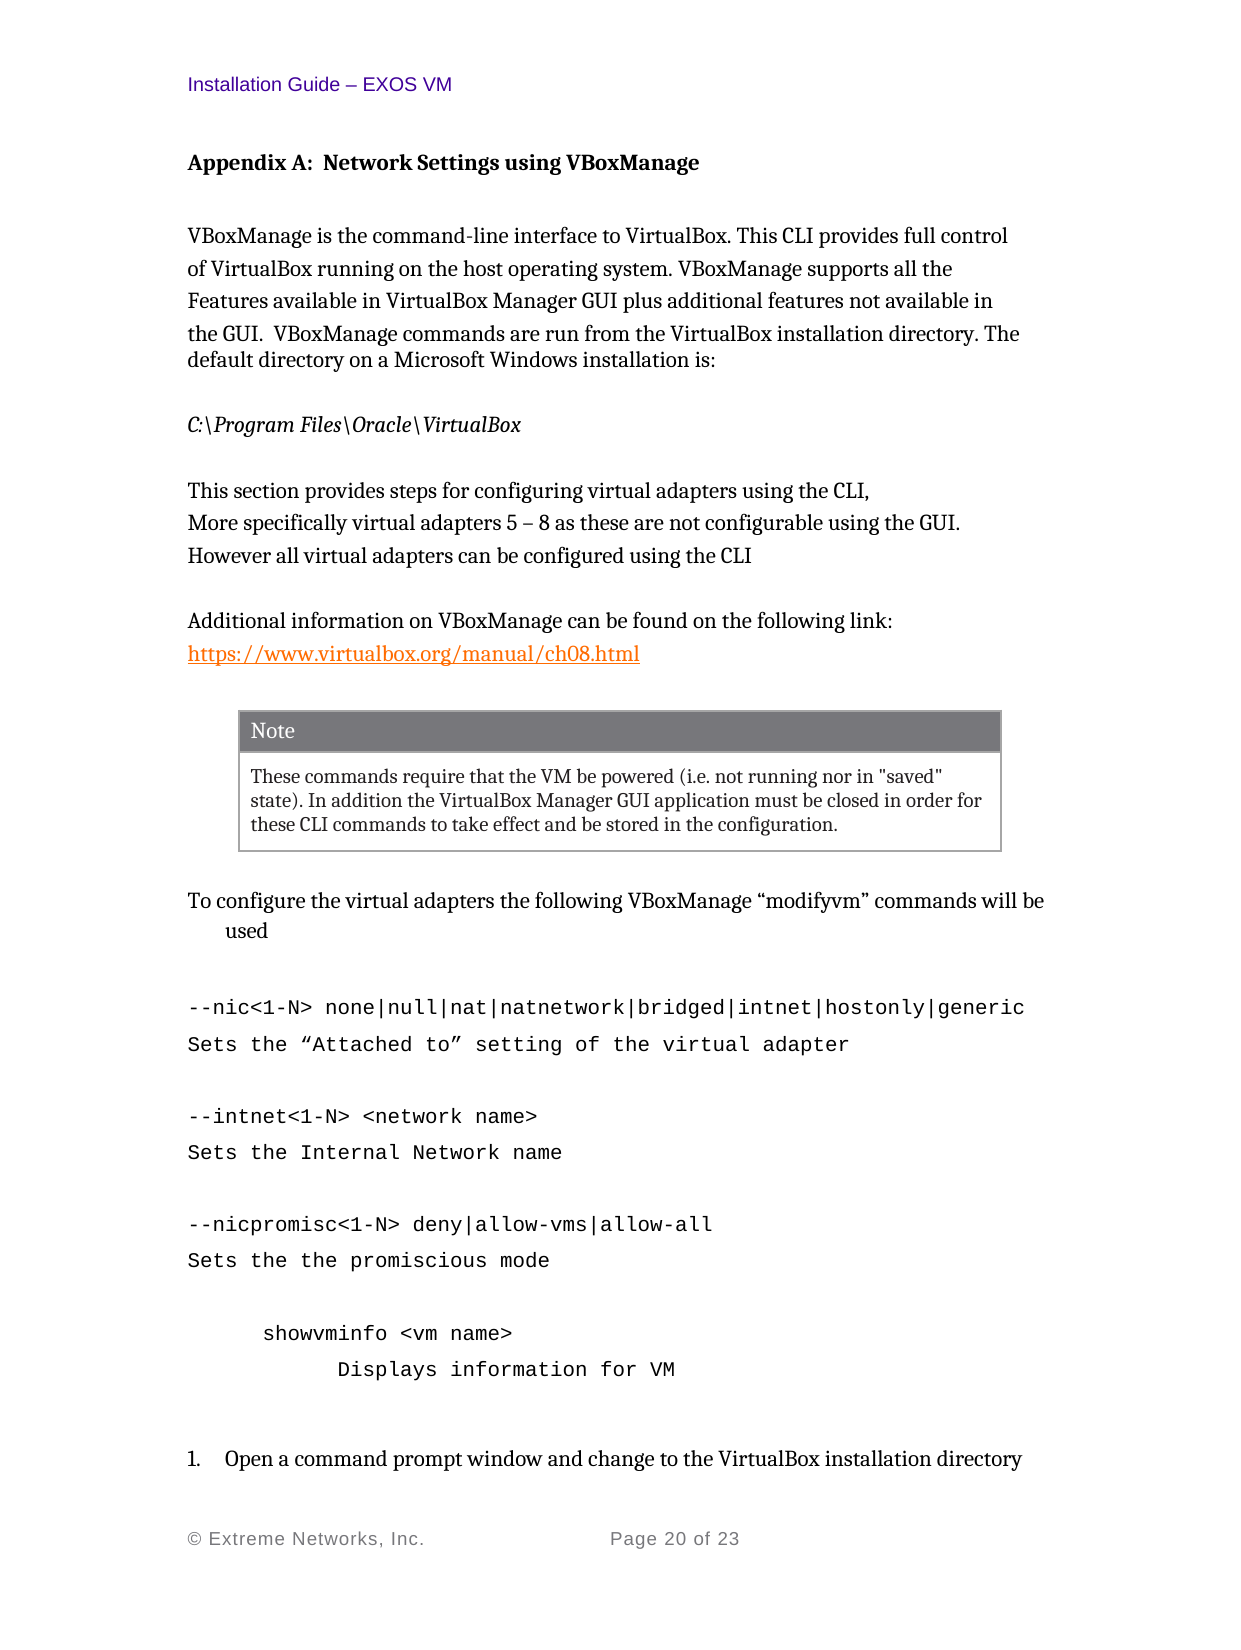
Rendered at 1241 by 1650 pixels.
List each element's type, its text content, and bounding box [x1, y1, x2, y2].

text showvminfo <vm name> [187, 1323, 1053, 1346]
text --intnet<1-N> <network name> [187, 1106, 1053, 1129]
list C:\Program Files\Oracle\VirtualBox [187, 412, 1053, 439]
list To configure the virtual adapters the following VBoxManage “modifyvm” commands will be used [187, 888, 1053, 944]
list VBoxManage is the command-line interface to VirtualBox. This CLI provides full control [187, 223, 1053, 249]
table_header Note [240, 712, 1000, 751]
list Additional information on VBoxManage can be found on the following link: [187, 608, 1053, 634]
list https://www.virtualbox.org/manual/ch08.html [187, 641, 1053, 667]
list of VirtualBox running on the host operating system. VBoxManage supports all the [187, 256, 1053, 282]
text Sets the the promiscious mode [187, 1250, 1053, 1274]
list This section provides steps for configuring virtual adapters using the CLI, [187, 477, 1053, 504]
list Features available in VirtualBox Manager GUI plus additional features not available in [187, 288, 1053, 314]
list However all virtual adapters can be configured using the CLI [187, 543, 1053, 569]
text Displays information for VM [187, 1359, 1053, 1382]
text --nic<1-N> none|null|nat|natnetwork|bridged|intnet|hostonly|generic [187, 997, 1053, 1021]
list More specifically virtual adapters 5 – 8 as these are not configurable using the GUI. [187, 510, 1053, 536]
table_cell These commands require that the VM be powered (i.e. not running nor in "saved" state). In addition the VirtualBox Manager GUI application must be closed in order for these CLI commands to take effect and be stored in the configuration. [240, 753, 1000, 849]
text Sets the Internal Network name [187, 1142, 1053, 1166]
text Sets the “Attached to” setting of the virtual adapter [187, 1033, 1053, 1057]
list Open a command prompt window and change to the VirtualBox installation directory [187, 1446, 1053, 1472]
list Appendix A: Network Settings using VBoxManage [187, 150, 1053, 176]
text --nicpromisc<1-N> deny|allow-vms|allow-all [187, 1214, 1053, 1238]
list the GUI. VBoxManage commands are run from the VirtualBox installation directory. The default directory on a Microsoft Windows installation is: [187, 321, 1053, 373]
